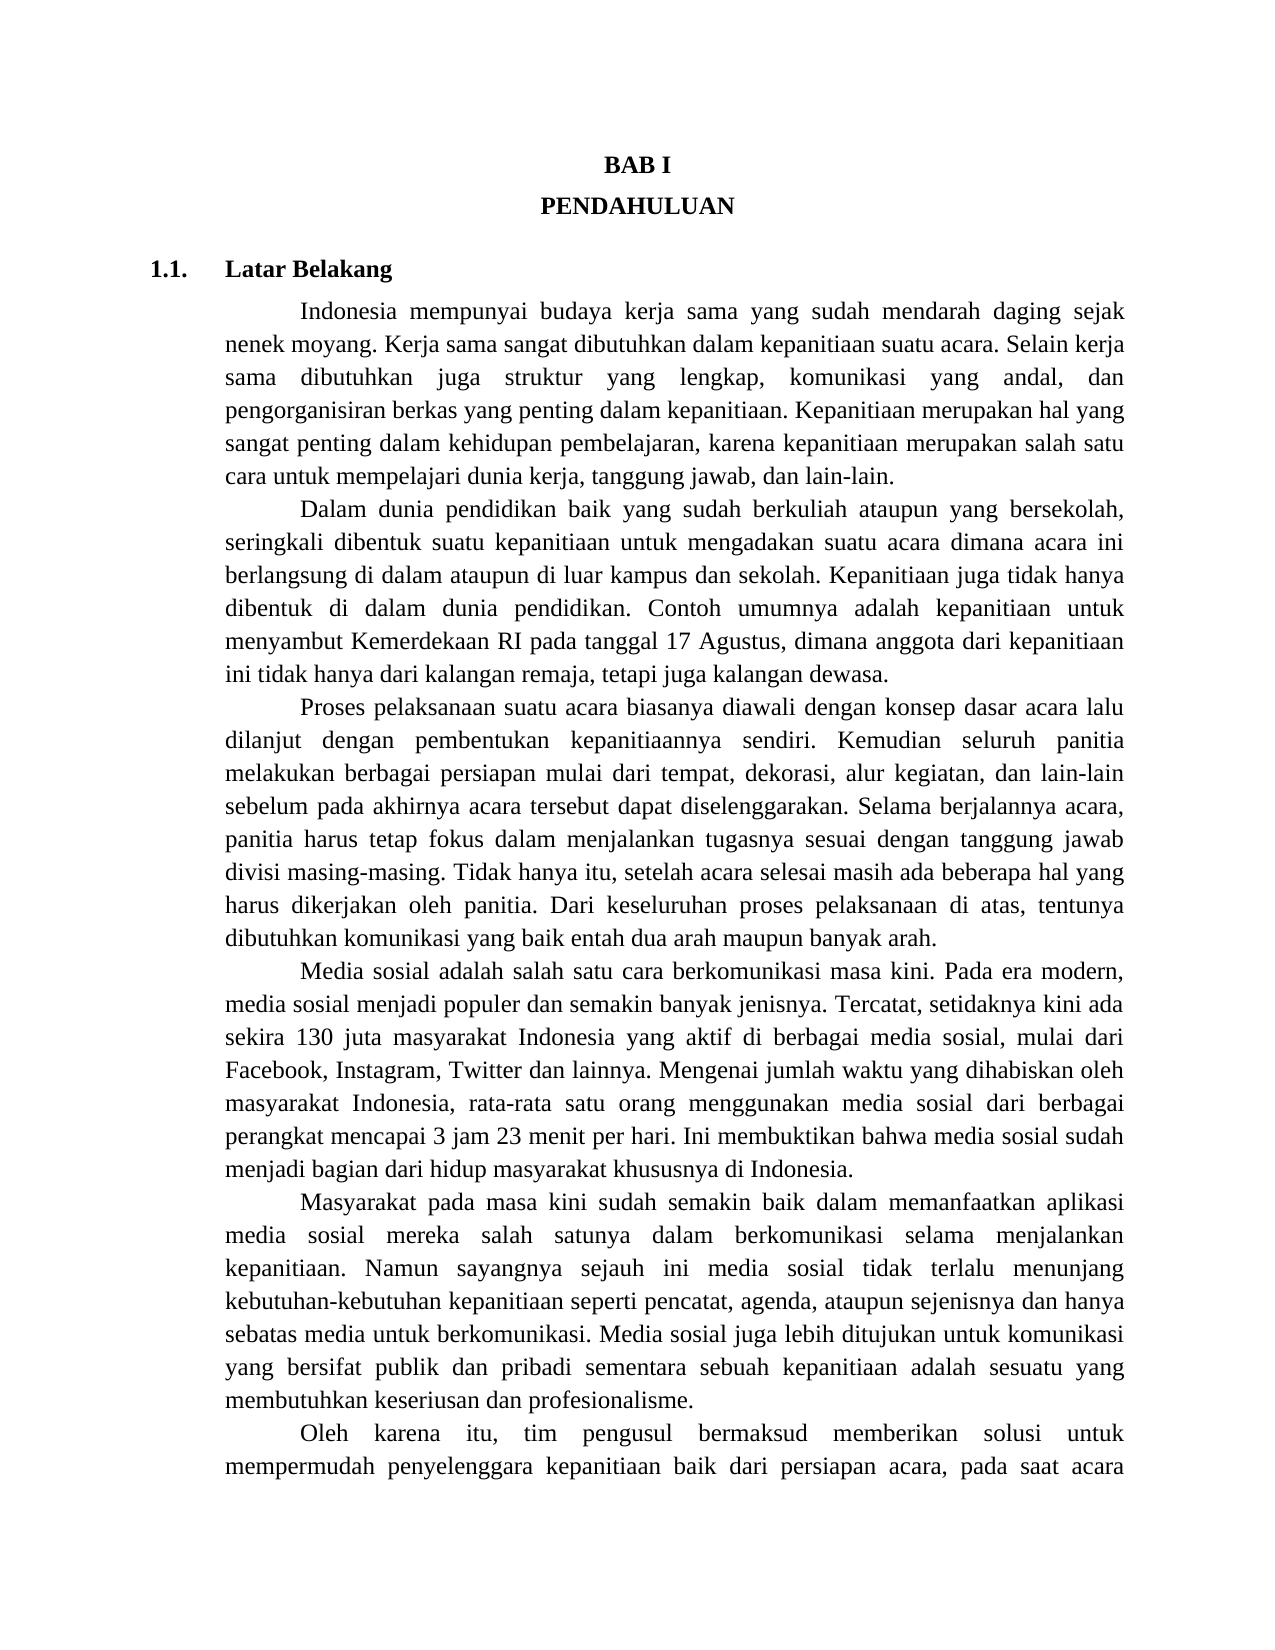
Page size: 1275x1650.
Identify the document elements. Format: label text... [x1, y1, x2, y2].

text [225, 1418, 1125, 1480]
text Indonesia mempunyai budaya kerja sama yang sudah mendarah daging sejak nenek moyang. Kerja sama sangat dibutuhkan dalam kepanitiaan suatu acara. Selain kerja sama dibutuhkan juga struktur yang lengkap, komunikasi yang andal, dan pengorganisiran berkas yang penting dalam kepanitiaan. Kepanitiaan merupakan hal yang sangat penting dalam kehidupan pembelajaran, karena kepanitiaan merupakan salah satu cara untuk mempelajari dunia kerja, tanggung jawab, dan lain-lain. [225, 296, 1125, 489]
subtitle 1.1. Latar Belakang [150, 254, 1125, 283]
subtitle BAB I [150, 150, 1125, 179]
text PENDAHULUAN [150, 191, 1125, 220]
text Masyarakat pada masa kini sudah semakin baik dalam memanfaatkan aplikasi media sosial mereka salah satunya dalam berkomunikasi selama menjalankan kepanitiaan. Namun sayangnya sejauh ini media sosial tidak terlalu menunjang kebutuhan-kebutuhan kepanitiaan seperti pencatat, agenda, ataupun sejenisnya dan hanya sebatas media untuk berkomunikasi. Media sosial juga lebih ditujukan untuk komunikasi yang bersifat publik dan pribadi sementara sebuah kepanitiaan adalah sesuatu yang membutuhkan keseriusan dan profesionalisme. [225, 1187, 1125, 1414]
text Media sosial adalah salah satu cara berkomunikasi masa kini. Pada era modern, media sosial menjadi populer dan semakin banyak jenisnya. Tercatat, setidaknya kini ada sekira 130 juta masyarakat Indonesia yang aktif di berbagai media sosial, mulai dari Facebook, Instagram, Twitter dan lainnya. Mengenai jumlah waktu yang dihabiskan oleh masyarakat Indonesia, rata-rata satu orang menggunakan media sosial dari berbagai perangkat mencapai 3 jam 23 menit per hari. Ini membuktikan bahwa media sosial sudah menjadi bagian dari hidup masyarakat khususnya di Indonesia. [225, 956, 1125, 1183]
text Proses pelaksanaan suatu acara biasanya diawali dengan konsep dasar acara lalu dilanjut dengan pembentukan kepanitiaannya sendiri. Kemudian seluruh panitia melakukan berbagai persiapan mulai dari tempat, dekorasi, alur kegiatan, dan lain-lain sebelum pada akhirnya acara tersebut dapat diselenggarakan. Selama berjalannya acara, panitia harus tetap fokus dalam menjalankan tugasnya sesuai dengan tanggung jawab divisi masing-masing. Tidak hanya itu, setelah acara selesai masih ada beberapa hal yang harus dikerjakan oleh panitia. Dari keseluruhan proses pelaksanaan di atas, tentunya dibutuhkan komunikasi yang baik entah dua arah maupun banyak arah. [225, 692, 1125, 952]
text Dalam dunia pendidikan baik yang sudah berkuliah ataupun yang bersekolah, seringkali dibentuk suatu kepanitiaan untuk mengadakan suatu acara dimana acara ini berlangsung di dalam ataupun di luar kampus dan sekolah. Kepanitiaan juga tidak hanya dibentuk di dalam dunia pendidikan. Contoh umumnya adalah kepanitiaan untuk menyambut Kemerdekaan RI pada tanggal 17 Agustus, dimana anggota dari kepanitiaan ini tidak hanya dari kalangan remaja, tetapi juga kalangan dewasa. [225, 494, 1125, 688]
